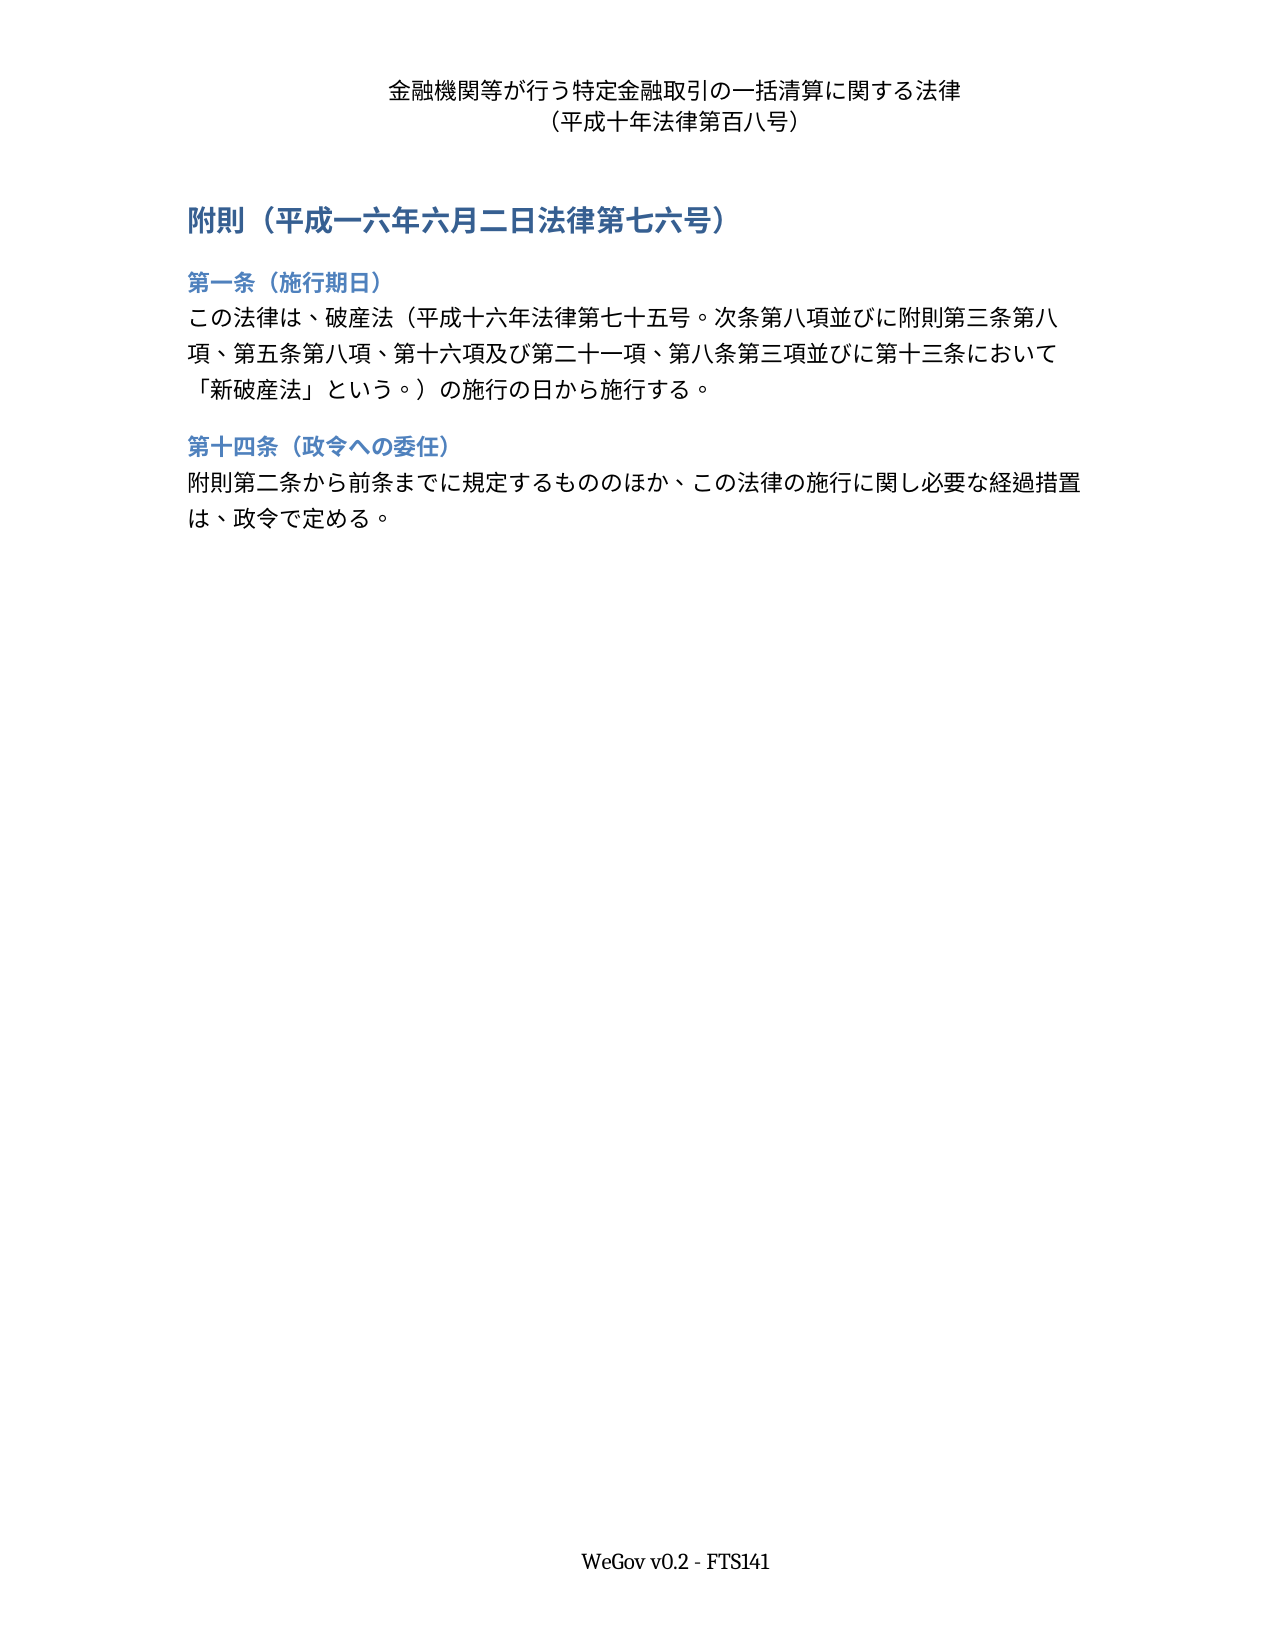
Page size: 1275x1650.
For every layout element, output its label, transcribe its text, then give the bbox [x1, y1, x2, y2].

subtitle 第十四条（政令への委任） [187, 431, 1087, 462]
text この法律は、破産法（平成十六年法律第七十五号。次条第八項並びに附則第三条第八項、第五条第八項、第十六項及び第二十一項、第八条第三項並びに第十三条において「新破産法」という。）の施行の日から施行する。 [187, 302, 1087, 406]
text 附則第二条から前条までに規定するもののほか、この法律の施行に関し必要な経過措置は、政令で定める。 [187, 467, 1087, 534]
subtitle 第一条（施行期日） [187, 266, 1087, 298]
subtitle 附則（平成一六年六月二日法律第七六号） [187, 200, 1087, 240]
